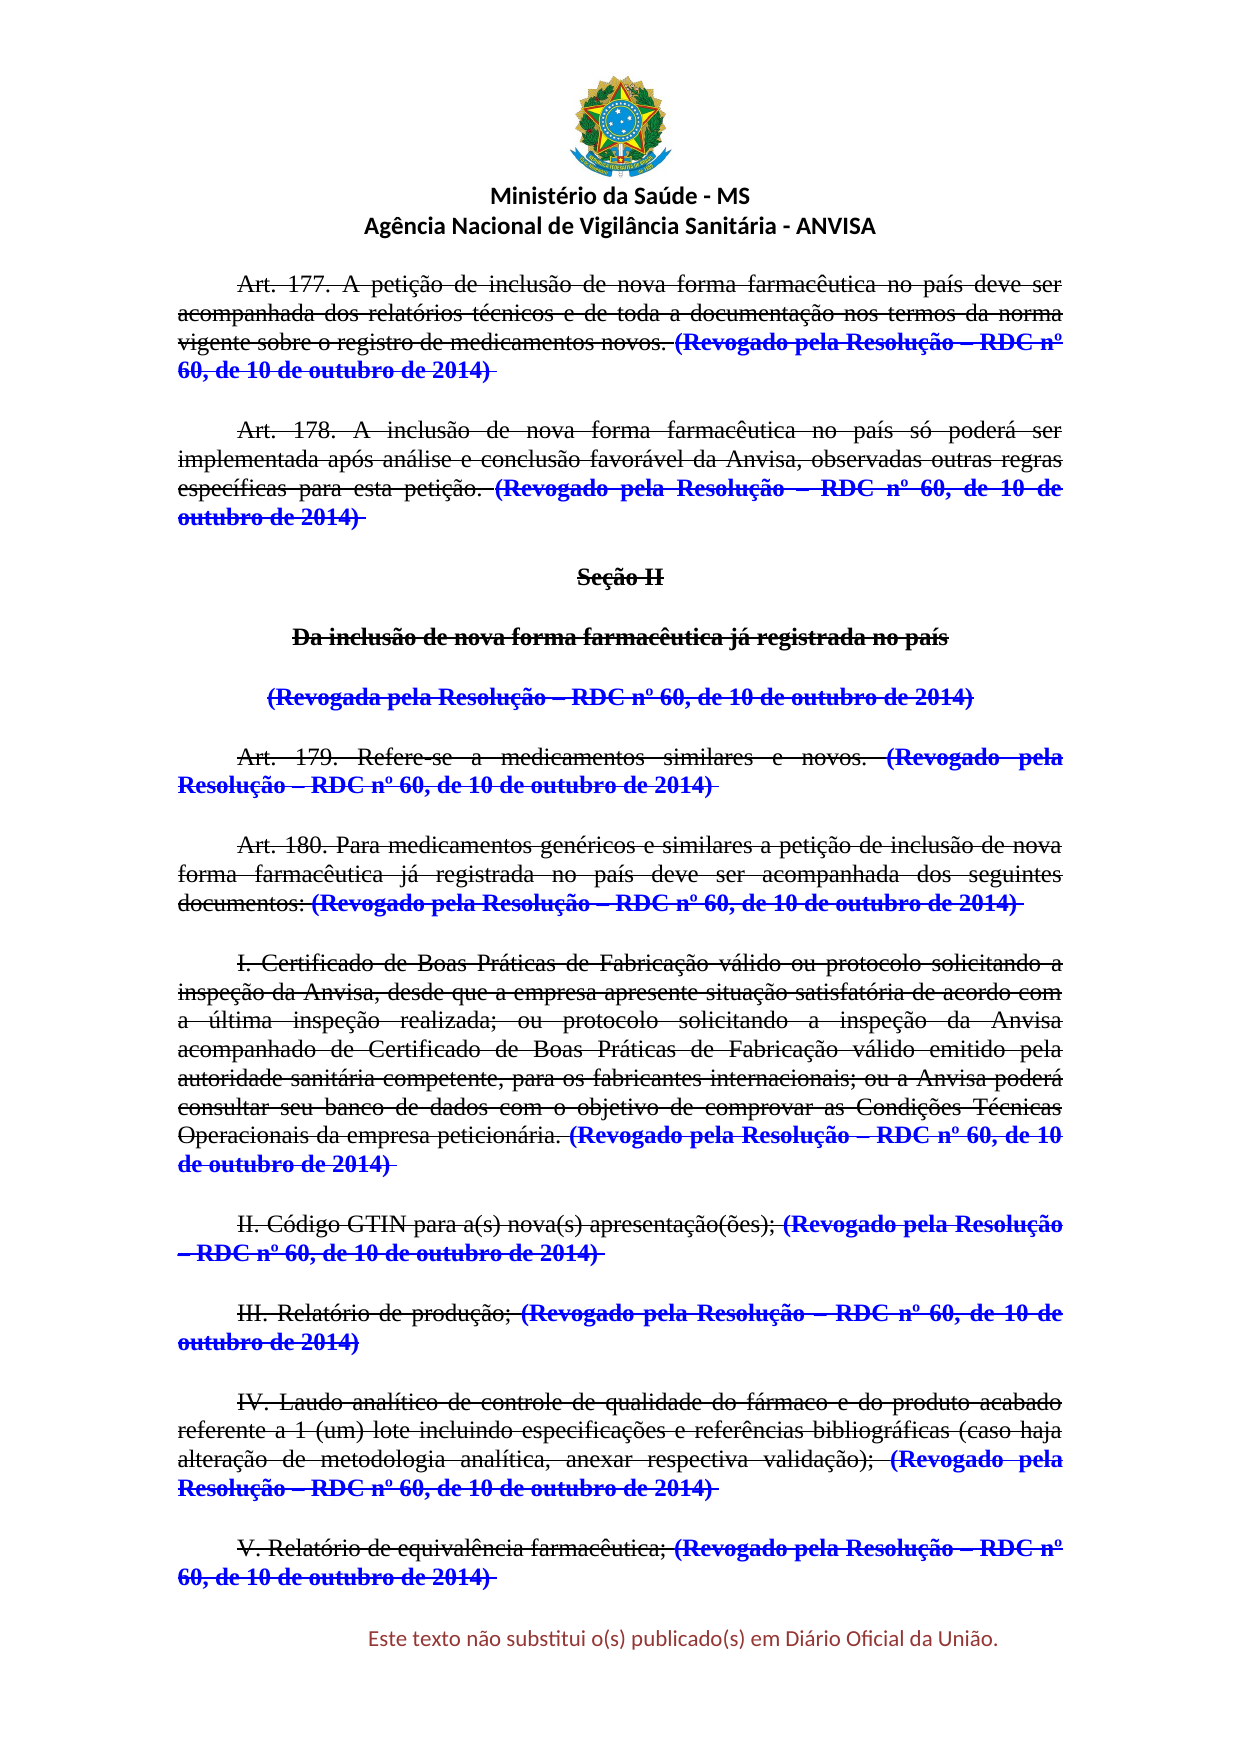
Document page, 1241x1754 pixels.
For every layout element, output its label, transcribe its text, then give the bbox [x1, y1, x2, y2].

text III. Relatório de produção; (Revogado pela Resolução – RDC nº 60, de 10 de outubro de 2014) [177, 1298, 1063, 1355]
text I. Certificado de Boas Práticas de Fabricação válido ou protocolo solicitando a inspeção da Anvisa, desde que a empresa apresente situação satisfatória de acordo com a última inspeção realizada; ou protocolo solicitando a inspeção da Anvisa acompanhado de Certificado de Boas Práticas de Fabricação válido emitido pela autoridade sanitária competente, para os fabricantes internacionais; ou a Anvisa poderá consultar seu banco de dados com o objetivo de comprovar as Condições Técnicas Operacionais da empresa peticionária. (Revogado pela Resolução – RDC nº 60, de 10 de outubro de 2014) [177, 1137, 1063, 1178]
text Art. 179. Refere-se a medicamentos similares e novos. (Revogado pela Resolução – RDC nº 60, de 10 de outubro de 2014) [177, 742, 1063, 799]
text Art. 178. A inclusão de nova forma farmacêutica no país só poderá ser implementada após análise e conclusão favorável da Anvisa, observadas outras regras específicas para esta petição. (Revogado pela Resolução – RDC nº 60, de 10 de outubro de 2014) [177, 461, 1063, 488]
text V. Relatório de equivalência farmacêutica; (Revogado pela Resolução – RDC nº 60, de 10 de outubro de 2014) [177, 1533, 1063, 1590]
text IV. Laudo analítico de controle de qualidade do fármaco e do produto acabado referente a 1 (um) lote incluindo especificações e referências bibliográficas (caso haja alteração de metodologia analítica, anexar respectiva validação); (Revogado pela Resolução – RDC nº 60, de 10 de outubro de 2014) [177, 1387, 1063, 1460]
text Art. 177. A petição de inclusão de nova forma farmacêutica no país deve ser acompanhada dos relatórios técnicos e de toda a documentação nos termos da norma vigente sobre o registro de medicamentos novos. (Revogado pela Resolução – RDC nº 60, de 10 de outubro de 2014) [177, 314, 1063, 342]
text Art. 177. A petição de inclusão de nova forma farmacêutica no país deve ser acompanhada dos relatórios técnicos e de toda a documentação nos termos da norma vigente sobre o registro de medicamentos novos. (Revogado pela Resolução – RDC nº 60, de 10 de outubro de 2014) [177, 343, 1063, 384]
text Art. 180. Para medicamentos genéricos e similares a petição de inclusão de nova forma farmacêutica já registrada no país deve ser acompanhada dos seguintes documentos: (Revogado pela Resolução – RDC nº 60, de 10 de outubro de 2014) [177, 830, 1063, 875]
text Art. 177. A petição de inclusão de nova forma farmacêutica no país deve ser acompanhada dos relatórios técnicos e de toda a documentação nos termos da norma vigente sobre o registro de medicamentos novos. (Revogado pela Resolução – RDC nº 60, de 10 de outubro de 2014) [177, 269, 1063, 313]
text IV. Laudo analítico de controle de qualidade do fármaco e do produto acabado referente a 1 (um) lote incluindo especificações e referências bibliográficas (caso haja alteração de metodologia analítica, anexar respectiva validação); (Revogado pela Resolução – RDC nº 60, de 10 de outubro de 2014) [177, 1461, 1063, 1502]
text Da inclusão de nova forma farmacêutica já registrada no país [177, 622, 1063, 650]
text I. Certificado de Boas Práticas de Fabricação válido ou protocolo solicitando a inspeção da Anvisa, desde que a empresa apresente situação satisfatória de acordo com a última inspeção realizada; ou protocolo solicitando a inspeção da Anvisa acompanhado de Certificado de Boas Práticas de Fabricação válido emitido pela autoridade sanitária competente, para os fabricantes internacionais; ou a Anvisa poderá consultar seu banco de dados com o objetivo de comprovar as Condições Técnicas Operacionais da empresa peticionária. (Revogado pela Resolução – RDC nº 60, de 10 de outubro de 2014) [177, 1079, 1063, 1136]
text Art. 178. A inclusão de nova forma farmacêutica no país só poderá ser implementada após análise e conclusão favorável da Anvisa, observadas outras regras específicas para esta petição. (Revogado pela Resolução – RDC nº 60, de 10 de outubro de 2014) [177, 489, 1063, 530]
text Seção II [177, 562, 1063, 590]
text Art. 180. Para medicamentos genéricos e similares a petição de inclusão de nova forma farmacêutica já registrada no país deve ser acompanhada dos seguintes documentos: (Revogado pela Resolução – RDC nº 60, de 10 de outubro de 2014) [177, 876, 1063, 917]
text (Revogada pela Resolução – RDC nº 60, de 10 de outubro de 2014) [177, 682, 1063, 710]
picture [566, 73, 674, 180]
text II. Código GTIN para a(s) nova(s) apresentação(ões); (Revogado pela Resolução – RDC nº 60, de 10 de outubro de 2014) [177, 1209, 1063, 1267]
text Art. 178. A inclusão de nova forma farmacêutica no país só poderá ser implementada após análise e conclusão favorável da Anvisa, observadas outras regras específicas para esta petição. (Revogado pela Resolução – RDC nº 60, de 10 de outubro de 2014) [177, 415, 1063, 460]
text I. Certificado de Boas Práticas de Fabricação válido ou protocolo solicitando a inspeção da Anvisa, desde que a empresa apresente situação satisfatória de acordo com a última inspeção realizada; ou protocolo solicitando a inspeção da Anvisa acompanhado de Certificado de Boas Práticas de Fabricação válido emitido pela autoridade sanitária competente, para os fabricantes internacionais; ou a Anvisa poderá consultar seu banco de dados com o objetivo de comprovar as Condições Técnicas Operacionais da empresa peticionária. (Revogado pela Resolução – RDC nº 60, de 10 de outubro de 2014) [177, 948, 1063, 1021]
